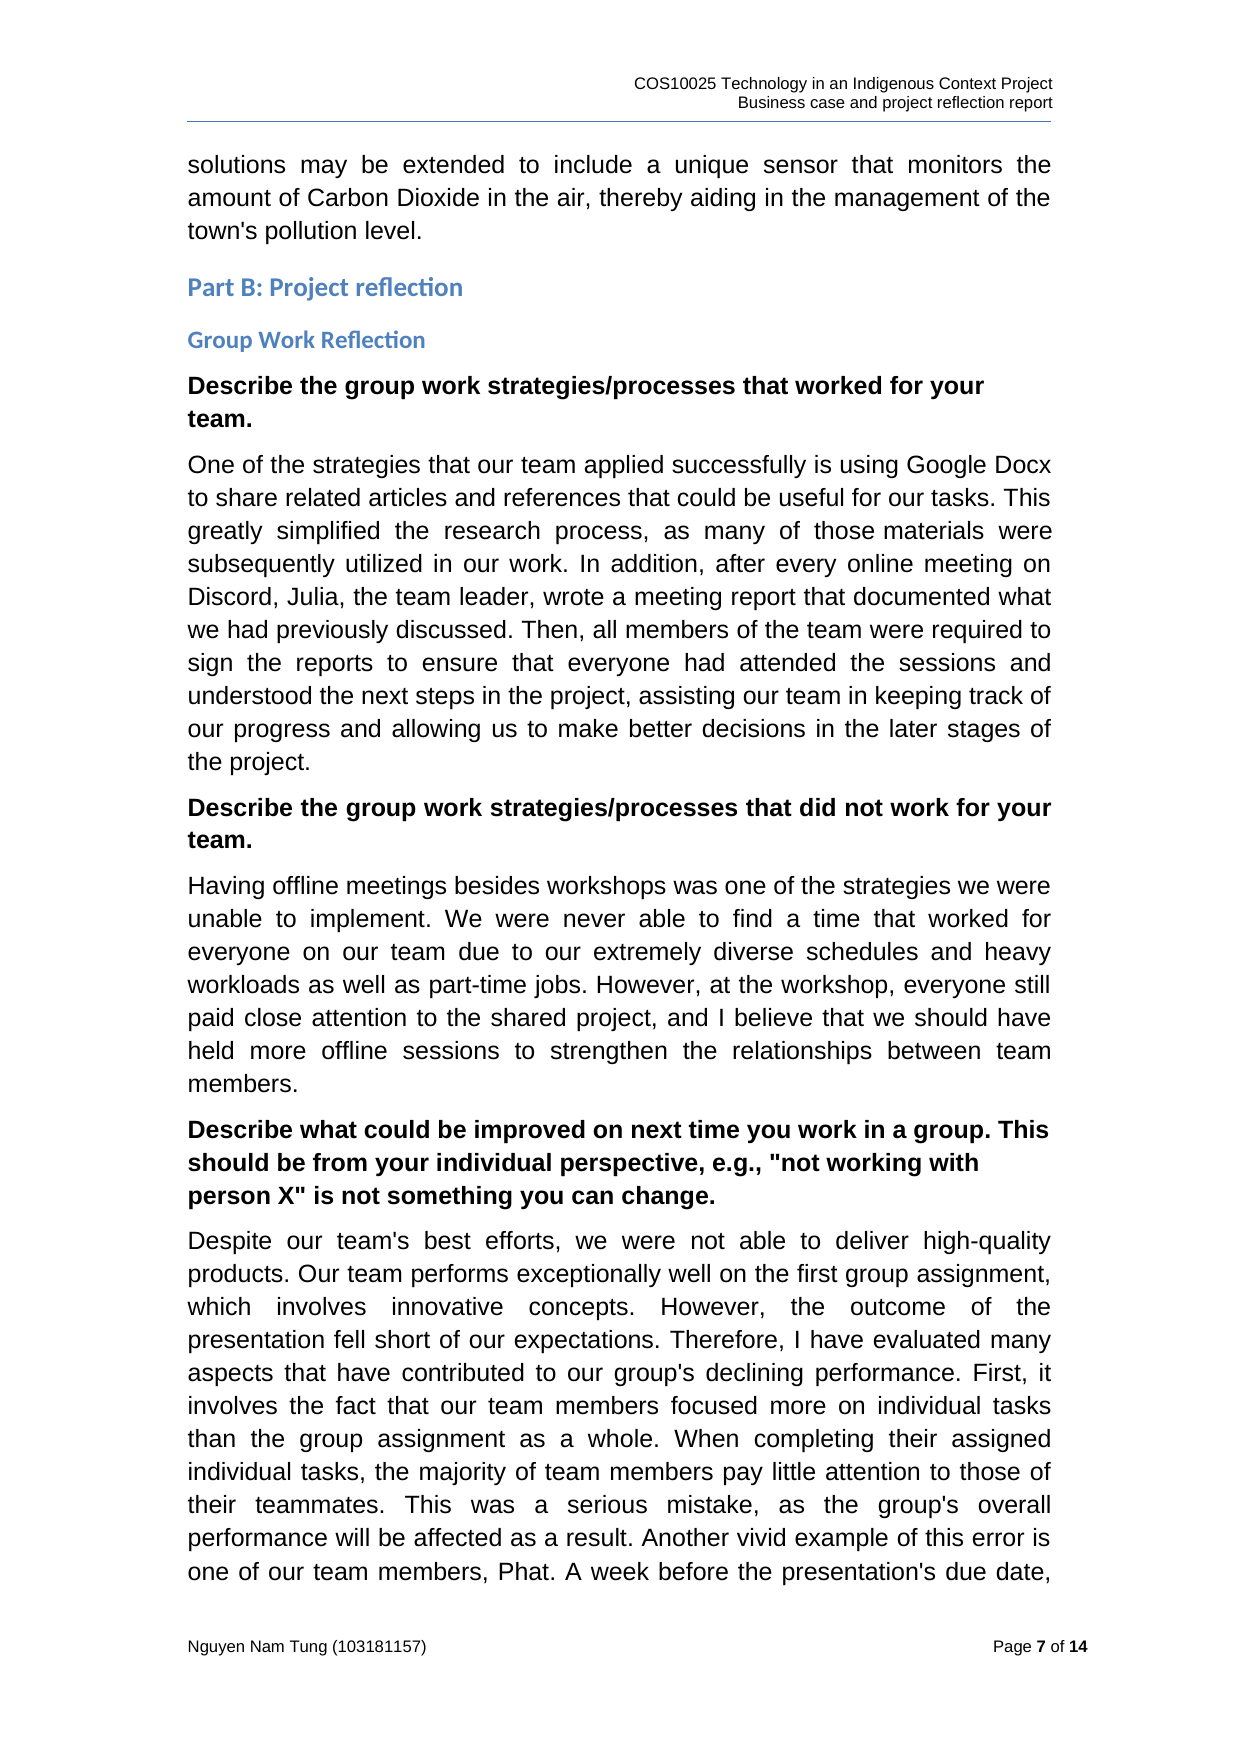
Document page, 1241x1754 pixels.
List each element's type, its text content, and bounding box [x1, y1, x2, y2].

subtitle Group Work Reflection [187, 324, 1053, 354]
subtitle Part B: Project reflection [187, 270, 1053, 303]
text Having offline meetings besides workshops was one of the strategies we were unable to implement. We were never able to find a time that worked for everyone on our team due to our extremely diverse schedules and heavy workloads as well as part-time jobs. However, at the workshop, everyone still paid close attention to the shared project, and I believe that we should have held more offline sessions to strengthen the relationships between team members. [187, 871, 1053, 1098]
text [187, 1226, 1053, 1585]
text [187, 150, 1053, 245]
text Describe the group work strategies/processes that did not work for your team. [187, 792, 1053, 854]
text One of the strategies that our team applied successfully is using Google Docx to share related articles and references that could be useful for our tasks. This greatly simplified the research process, as many of those materials were subsequently utilized in our work. In addition, after every online meeting on Discord, Julia, the team leader, wrote a meeting report that documented what we had previously discussed. Then, all members of the team were required to sign the reports to ensure that everyone had attended the sessions and understood the next steps in the project, assisting our team in keeping track of our progress and allowing us to make better decisions in the later stages of the project. [187, 450, 1053, 776]
text Describe the group work strategies/processes that worked for your team. [187, 371, 1053, 433]
text Describe what could be improved on next time you work in a group. This should be from your individual perspective, e.g., "not working with person X" is not something you can change. [187, 1115, 1053, 1209]
